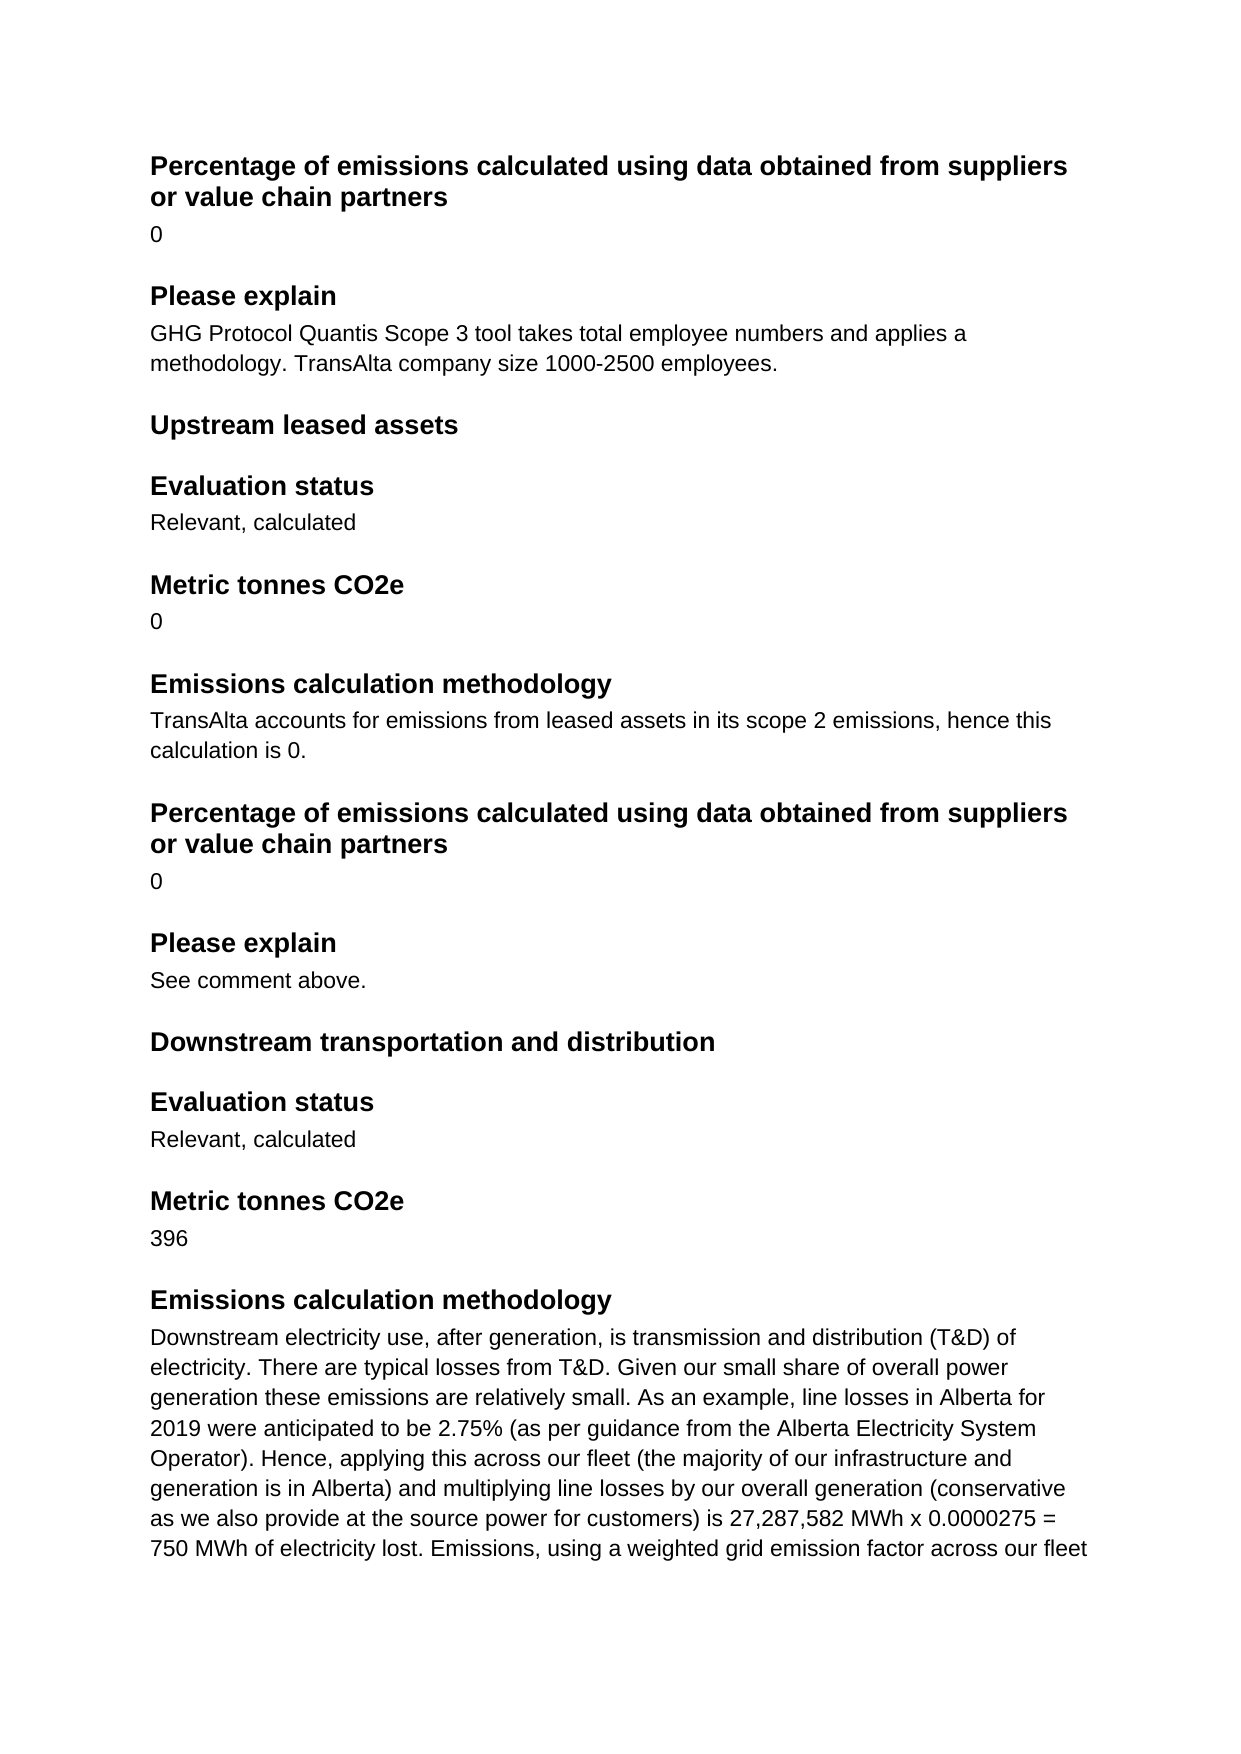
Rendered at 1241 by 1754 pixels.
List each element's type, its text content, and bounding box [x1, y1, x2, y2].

text Relevant, calculated [150, 1126, 1090, 1152]
text 396 [150, 1225, 1090, 1251]
subtitle Please explain [150, 280, 1090, 311]
text GHG Protocol Quantis Scope 3 tool takes total employee numbers and applies a methodology. TransAlta company size 1000-2500 employees. [150, 320, 1090, 376]
subtitle Downstream transportation and distribution [150, 1026, 1090, 1057]
text TransAlta accounts for emissions from leased assets in its scope 2 emissions, hence this calculation is 0. [150, 707, 1090, 764]
subtitle Percentage of emissions calculated using data obtained from suppliers or value chain partners [150, 797, 1090, 859]
text 0 [150, 608, 1090, 635]
subtitle Percentage of emissions calculated using data obtained from suppliers or value chain partners [150, 150, 1090, 212]
subtitle Emissions calculation methodology [150, 668, 1090, 699]
text See comment above. [150, 967, 1090, 993]
text 0 [150, 221, 1090, 247]
text Relevant, calculated [150, 509, 1090, 536]
subtitle Evaluation status [150, 1086, 1090, 1118]
subtitle Upstream leased assets [150, 409, 1090, 441]
subtitle Metric tonnes CO2e [150, 1185, 1090, 1217]
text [150, 1324, 1090, 1562]
subtitle Please explain [150, 927, 1090, 958]
subtitle Evaluation status [150, 470, 1090, 501]
subtitle Emissions calculation methodology [150, 1284, 1090, 1316]
text 0 [150, 868, 1090, 894]
subtitle Metric tonnes CO2e [150, 569, 1090, 600]
